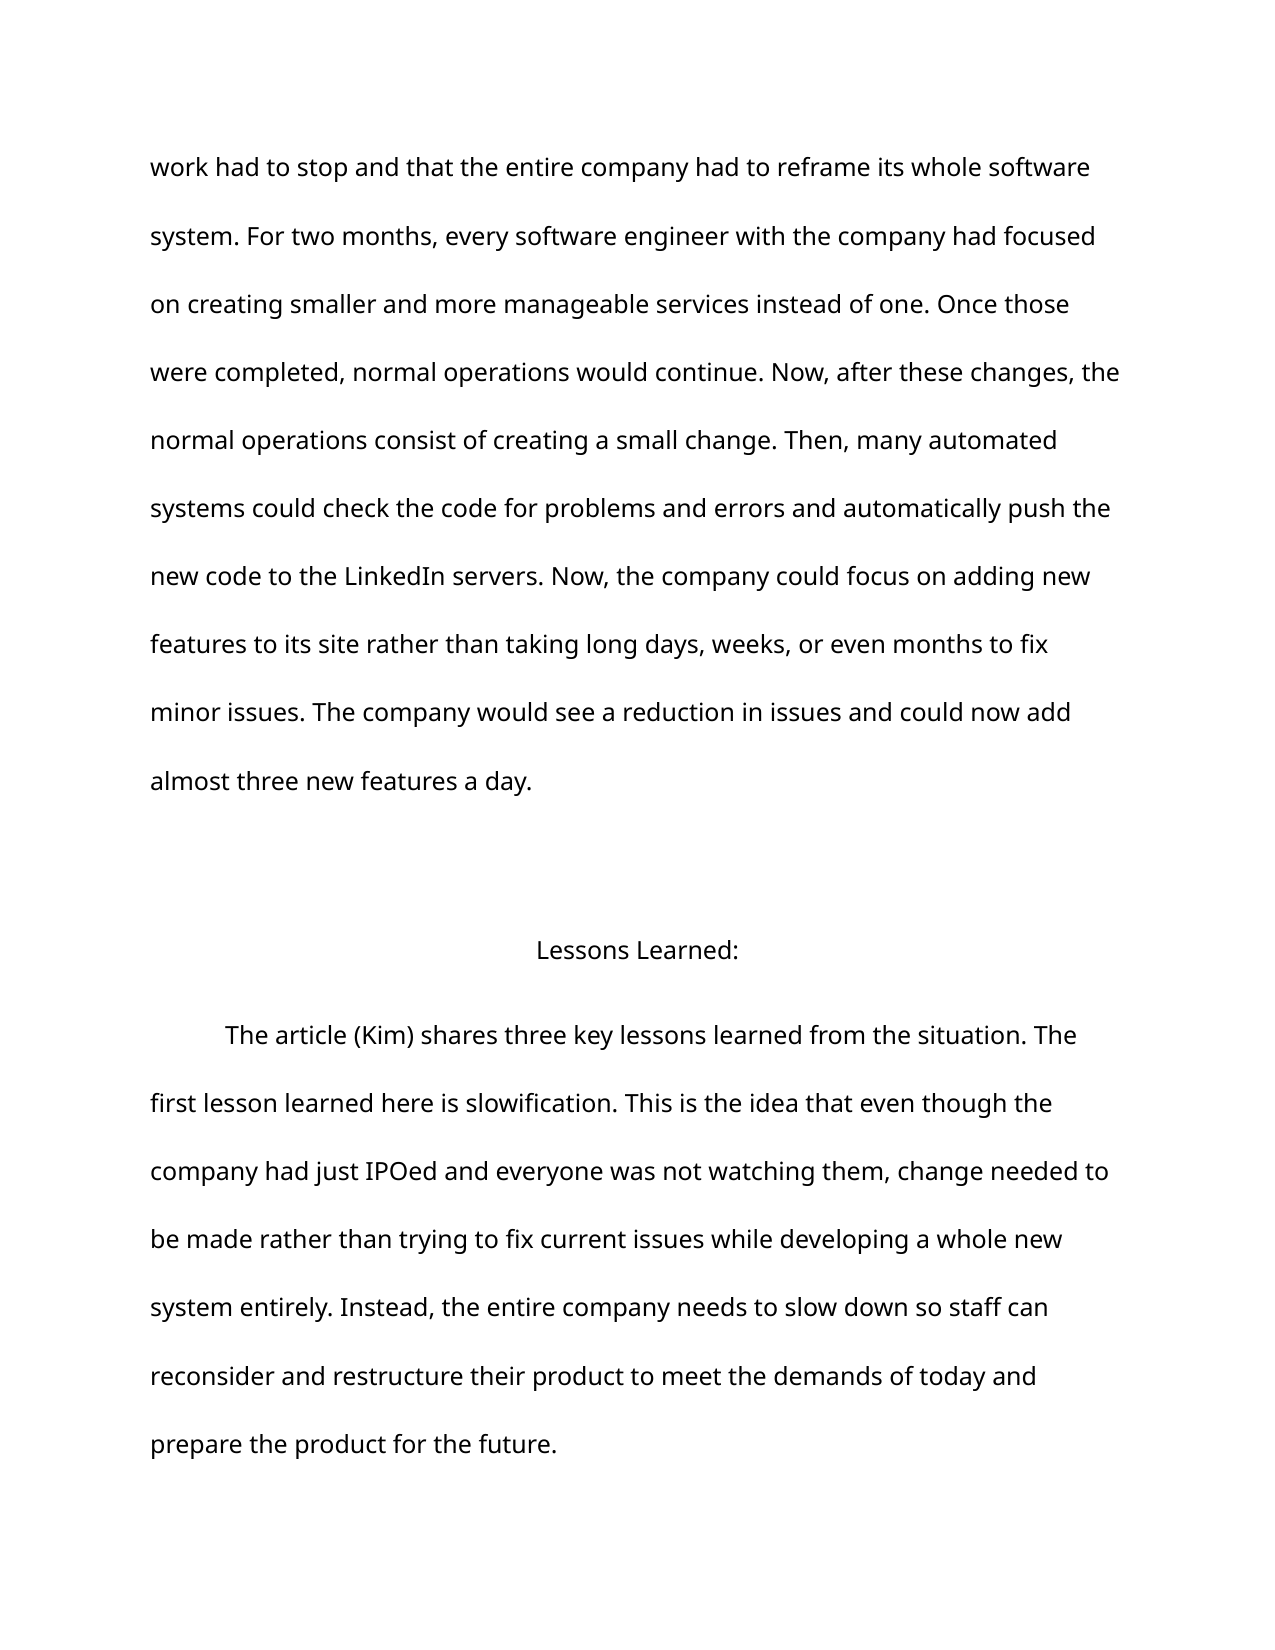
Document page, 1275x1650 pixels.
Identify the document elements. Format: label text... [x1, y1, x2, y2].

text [150, 150, 1125, 797]
text Lessons Learned: [150, 933, 1125, 967]
text The article (Kim) shares three key lessons learned from the situation. The first lesson learned here is slowification. This is the idea that even though the company had just IPOed and everyone was not watching them, change needed to be made rather than trying to fix current issues while developing a whole new system entirely. Instead, the entire company needs to slow down so staff can reconsider and restructure their product to meet the demands of today and prepare the product for the future. [150, 1017, 1125, 1460]
